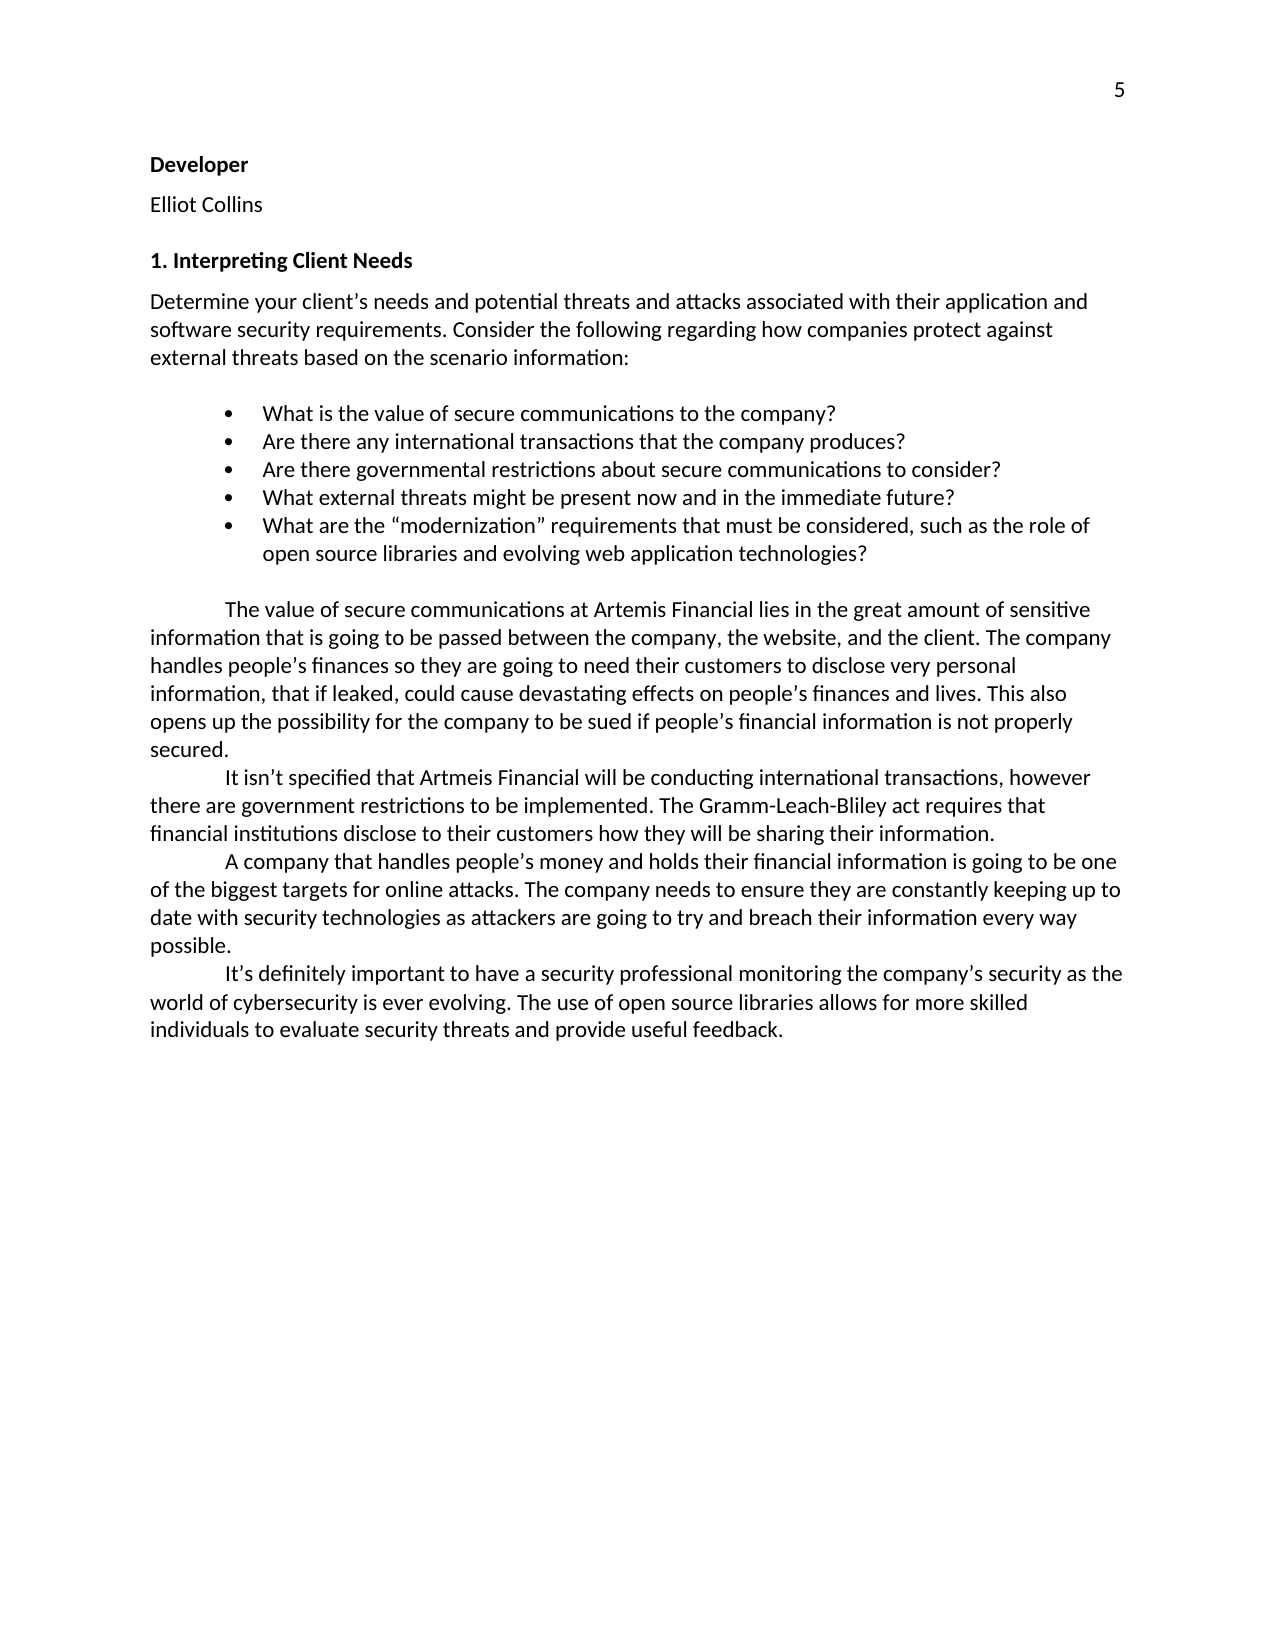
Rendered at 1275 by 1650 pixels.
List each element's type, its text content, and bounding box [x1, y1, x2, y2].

text Elliot Collins [150, 191, 1125, 218]
text A company that handles people’s money and holds their financial information is going to be one of the biggest targets for online attacks. The company needs to ensure they are constantly keeping up to date with security technologies as attackers are going to try and breach their information every way possible. [150, 847, 1125, 959]
list What is the value of secure communications to the company? [225, 399, 1125, 427]
subtitle Developer [150, 150, 1125, 178]
list What are the “modernization” requirements that must be considered, such as the role of open source libraries and evolving web application technologies? [225, 511, 1125, 567]
text The value of secure communications at Artemis Financial lies in the great amount of sensitive information that is going to be passed between the company, the website, and the client. The company handles people’s finances so they are going to need their customers to disclose very personal information, that if leaked, could cause devastating effects on people’s finances and lives. This also opens up the possibility for the company to be sued if people’s financial information is not properly secured. [150, 595, 1125, 763]
text It isn’t specified that Artmeis Financial will be conducting international transactions, however there are government restrictions to be implemented. The Gramm-Leach-Bliley act requires that financial institutions disclose to their customers how they will be sharing their information. [150, 763, 1125, 847]
subtitle 1. Interpreting Client Needs [150, 247, 1125, 274]
list Are there any international transactions that the company produces? [225, 427, 1125, 455]
list What external threats might be present now and in the immediate future? [225, 483, 1125, 511]
text It’s definitely important to have a security professional monitoring the company’s security as the world of cybersecurity is ever evolving. The use of open source libraries allows for more skilled individuals to evaluate security threats and provide useful feedback. [150, 959, 1125, 1044]
text Determine your client’s needs and potential threats and attacks associated with their application and software security requirements. Consider the following regarding how companies protect against external threats based on the scenario information: [150, 287, 1125, 371]
list Are there governmental restrictions about secure communications to consider? [225, 455, 1125, 483]
